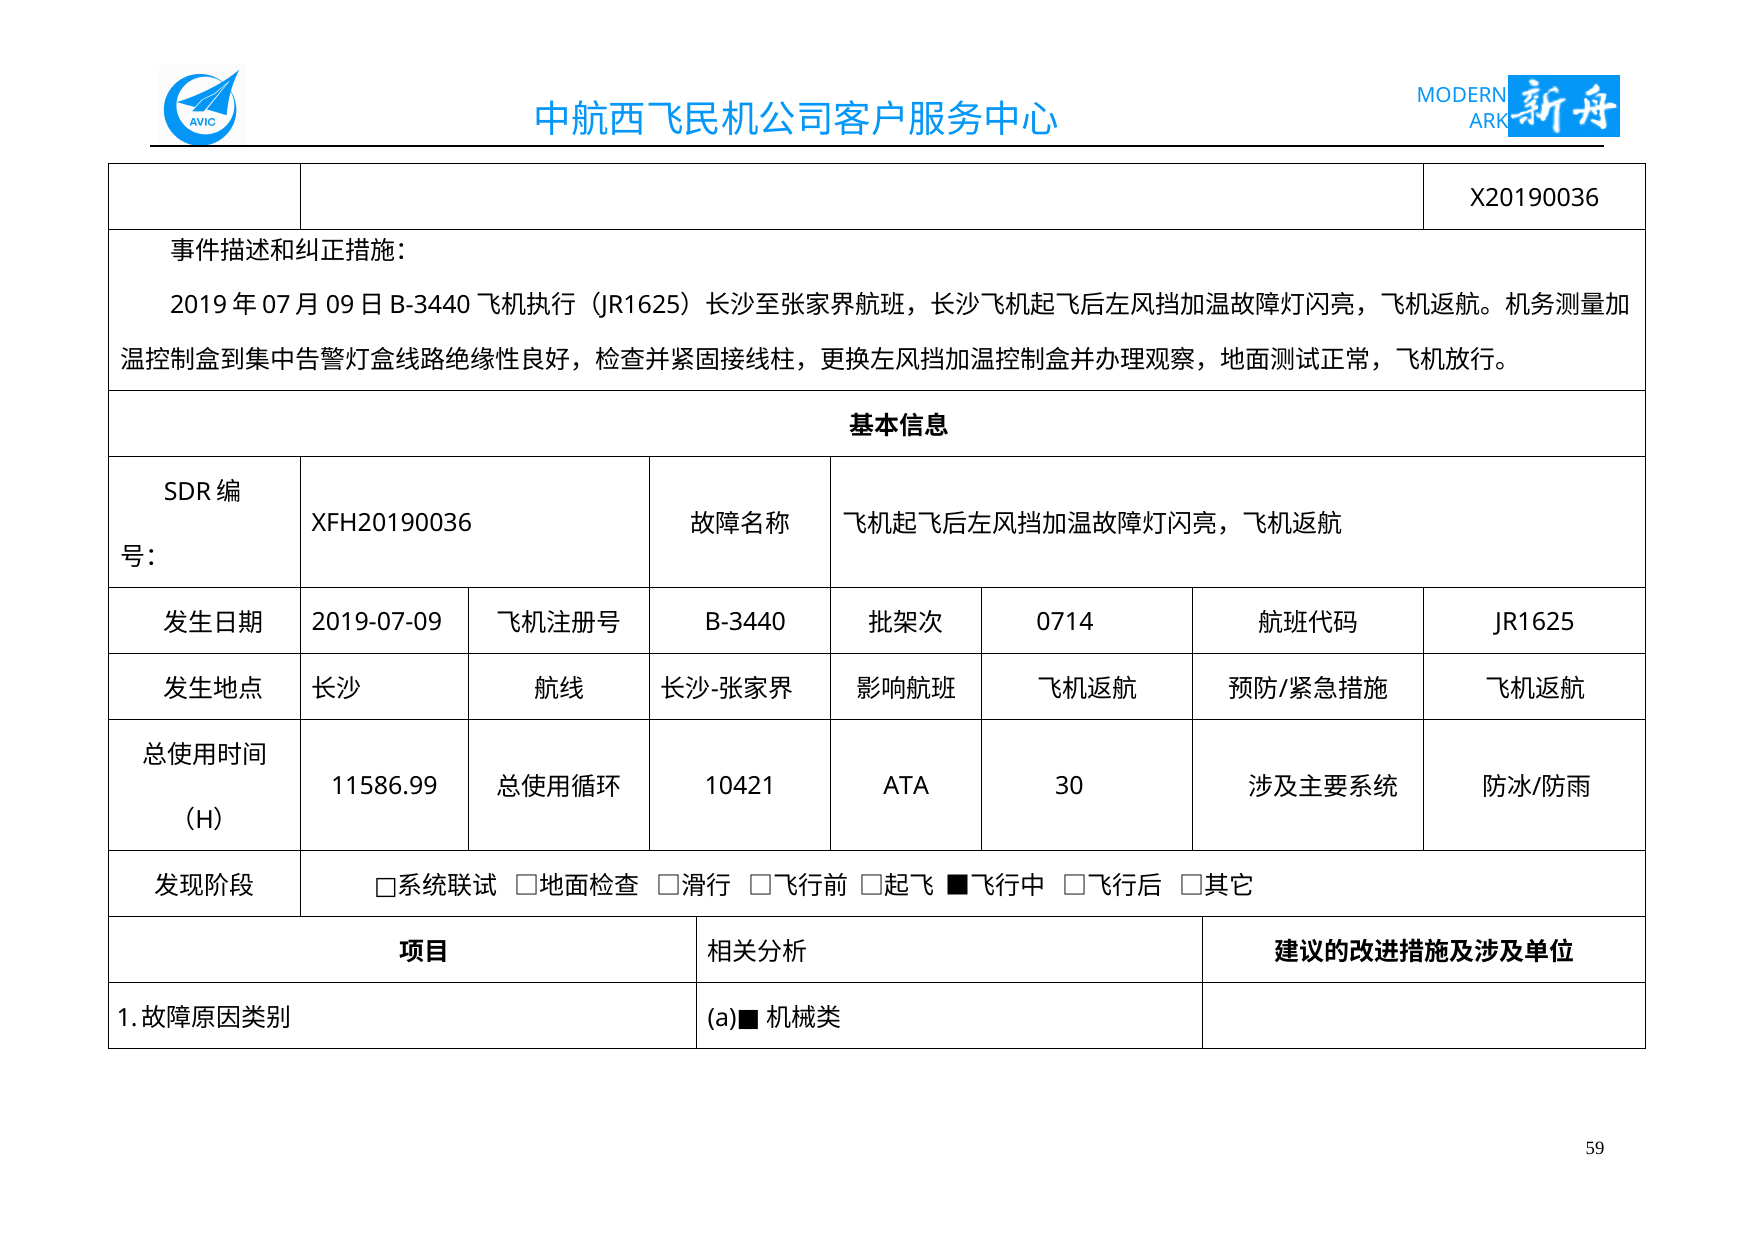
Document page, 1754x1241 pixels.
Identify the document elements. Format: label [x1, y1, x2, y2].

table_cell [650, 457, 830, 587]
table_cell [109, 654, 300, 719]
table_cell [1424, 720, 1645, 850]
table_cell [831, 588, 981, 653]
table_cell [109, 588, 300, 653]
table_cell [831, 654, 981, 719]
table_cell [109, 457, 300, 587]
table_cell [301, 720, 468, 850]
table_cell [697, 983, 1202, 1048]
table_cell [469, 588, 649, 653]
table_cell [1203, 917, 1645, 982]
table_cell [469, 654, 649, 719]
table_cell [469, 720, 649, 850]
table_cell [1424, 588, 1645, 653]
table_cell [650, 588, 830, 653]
picture [158, 64, 247, 145]
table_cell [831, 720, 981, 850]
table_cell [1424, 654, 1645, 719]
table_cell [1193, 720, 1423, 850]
picture [1508, 75, 1620, 137]
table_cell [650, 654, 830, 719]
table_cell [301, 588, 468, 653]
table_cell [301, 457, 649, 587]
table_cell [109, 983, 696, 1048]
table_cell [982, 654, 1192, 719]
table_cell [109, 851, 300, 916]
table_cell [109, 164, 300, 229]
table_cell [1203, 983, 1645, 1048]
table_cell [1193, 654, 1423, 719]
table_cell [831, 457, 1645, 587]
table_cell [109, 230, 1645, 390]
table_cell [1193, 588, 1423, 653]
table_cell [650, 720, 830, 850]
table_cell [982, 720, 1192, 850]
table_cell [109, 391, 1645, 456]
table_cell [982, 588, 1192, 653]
picture [158, 147, 247, 151]
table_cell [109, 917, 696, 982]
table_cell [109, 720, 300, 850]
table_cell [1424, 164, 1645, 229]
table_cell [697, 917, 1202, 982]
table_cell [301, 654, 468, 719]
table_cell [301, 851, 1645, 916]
